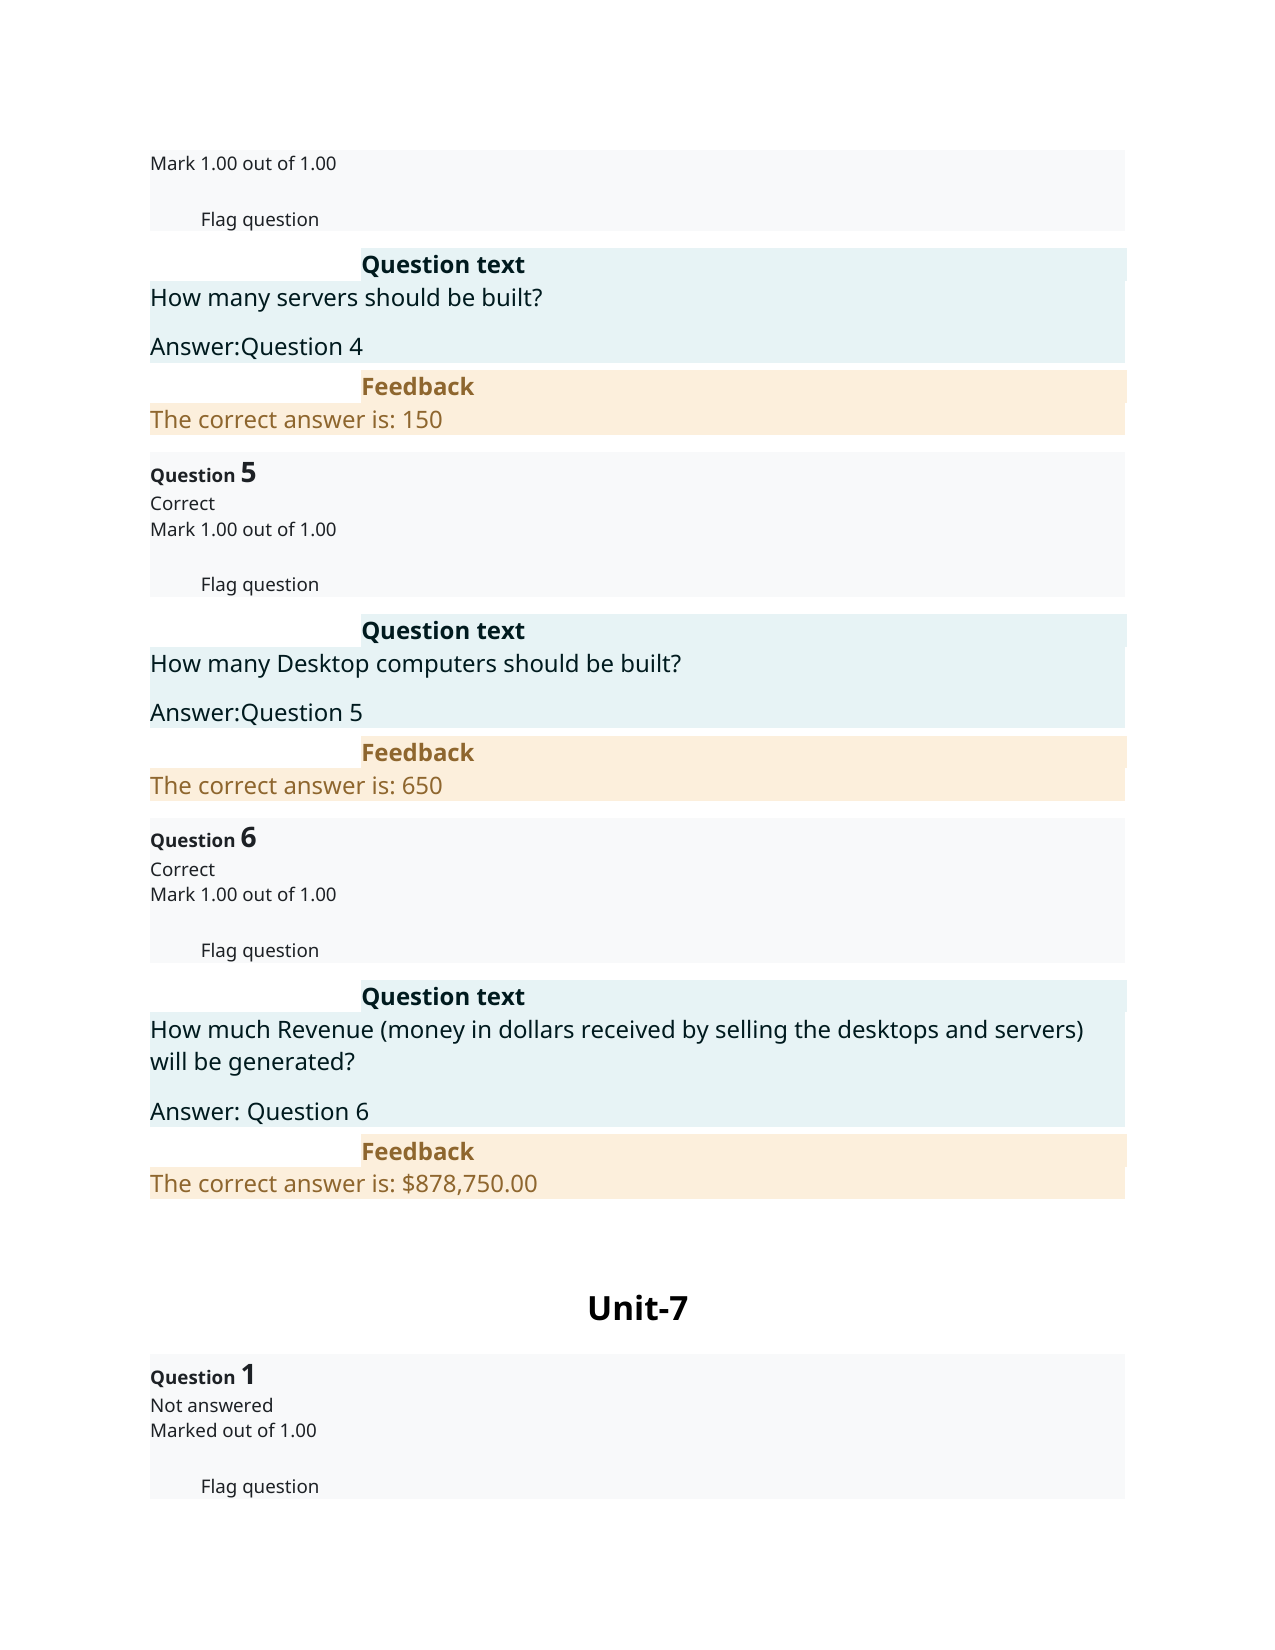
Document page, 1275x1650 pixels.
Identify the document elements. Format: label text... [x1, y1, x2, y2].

text Question 1 [150, 1354, 1125, 1392]
text How many servers should be built? [150, 281, 1125, 313]
text The correct answer is: 650 [150, 768, 1125, 801]
text Mark 1.00 out of 1.00 [150, 516, 1125, 541]
text Correct [150, 490, 1125, 516]
text Feedback [361, 1134, 1127, 1167]
text Question text [361, 614, 1127, 647]
text Answer:Question 4 [150, 330, 1125, 363]
text Feedback [361, 370, 1127, 403]
text Unit-7 [150, 1285, 1125, 1331]
text Flag question [150, 907, 1125, 963]
text How much Revenue (money in dollars received by selling the desktops and servers) will be generated? [150, 1012, 1125, 1078]
text Feedback [361, 736, 1127, 768]
text Correct [150, 856, 1125, 882]
text Not answered [150, 1392, 1125, 1418]
text Mark 1.00 out of 1.00 [150, 150, 1125, 176]
text Flag question [150, 541, 1125, 597]
text Question text [361, 980, 1127, 1012]
text Flag question [150, 1443, 1125, 1499]
text Flag question [150, 176, 1125, 231]
text Question 5 [150, 452, 1125, 490]
text Marked out of 1.00 [150, 1418, 1125, 1443]
text The correct answer is: 150 [150, 403, 1125, 435]
text The correct answer is: $878,750.00 [150, 1167, 1125, 1199]
text Answer: Question 6 [150, 1094, 1125, 1127]
text Question 6 [150, 818, 1125, 856]
text How many Desktop computers should be built? [150, 647, 1125, 679]
text Answer:Question 5 [150, 696, 1125, 728]
text Question text [361, 248, 1127, 281]
text Mark 1.00 out of 1.00 [150, 882, 1125, 907]
